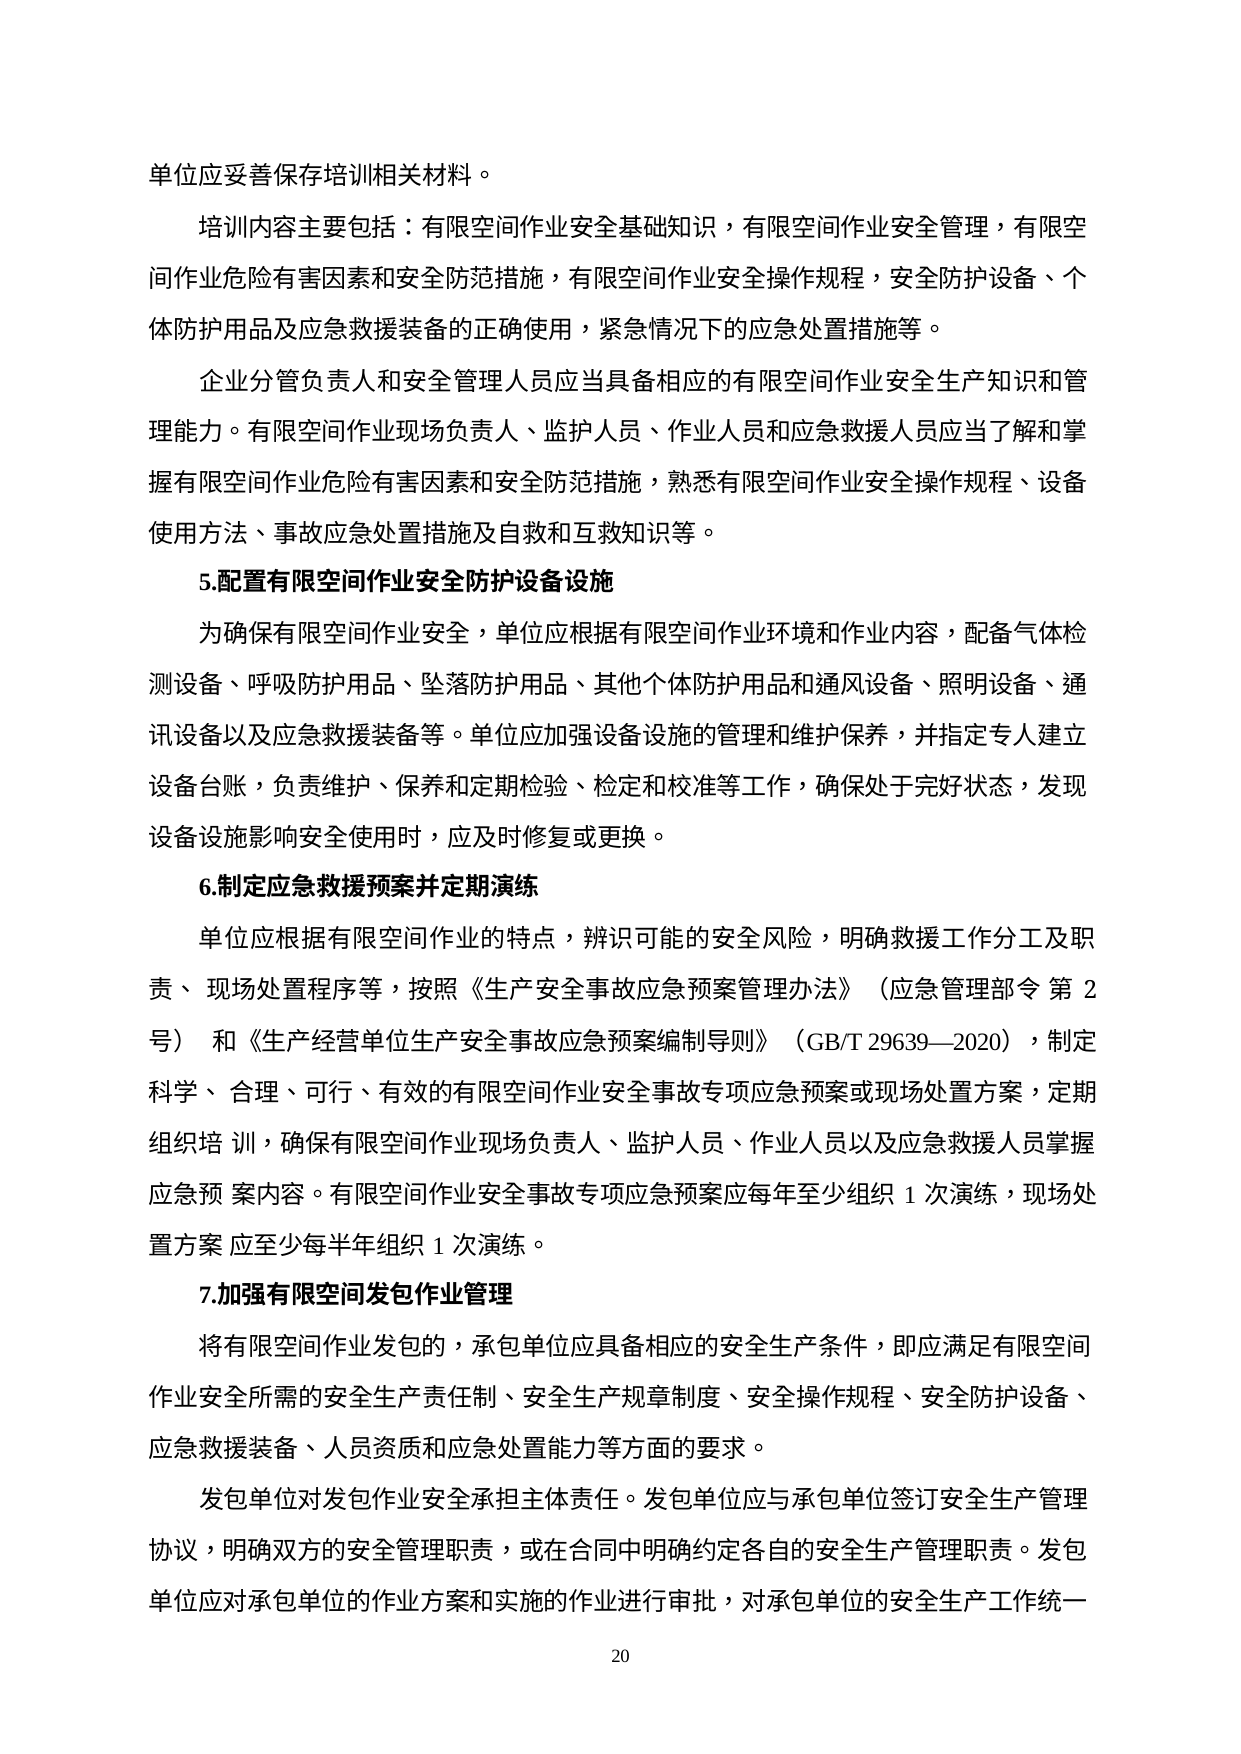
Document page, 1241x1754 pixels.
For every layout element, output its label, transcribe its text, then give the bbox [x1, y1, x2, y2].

text 将有限空间作业发包的，承包单位应具备相应的安全生产条件，即应满足有限空间 作业安全所需的安全生产责任制、安全生产规章制度、安全操作规程、安全防护设备、 应急救援装备、人员资质和应急处置能力等方面的要求。 [149, 1328, 1094, 1464]
text 培训内容主要包括：有限空间作业安全基础知识，有限空间作业安全管理，有限空 间作业危险有害因素和安全防范措施，有限空间作业安全操作规程，安全防护设备、个 体防护用品及应急救援装备的正确使用，紧急情况下的应急处置措施等。 [149, 209, 1089, 346]
text 为确保有限空间作业安全，单位应根据有限空间作业环境和作业内容，配备气体检 测设备、呼吸防护用品、坠落防护用品、其他个体防护用品和通风设备、照明设备、通 讯设备以及应急救援装备等。单位应加强设备设施的管理和维护保养，并指定专人建立 设备台账，负责维护、保养和定期检验、检定和校准等工作，确保处于完好状态，发现 设备设施影响安全使用时，应及时修复或更换。 [149, 616, 1089, 854]
text 6.制定应急救援预案并定期演练 [198, 871, 1097, 902]
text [149, 1482, 1089, 1618]
text 企业分管负责人和安全管理人员应当具备相应的有限空间作业安全生产知识和管 理能力。有限空间作业现场负责人、监护人员、作业人员和应急救援人员应当了解和掌 握有限空间作业危险有害因素和安全防范措施，熟悉有限空间作业安全操作规程、设备 使用方法、事故应急处置措施及自救和互救知识等。 [149, 363, 1089, 549]
text 5.配置有限空间作业安全防护设备设施 [198, 566, 1097, 597]
text 单位应妥善保存培训相关材料。 [149, 159, 1097, 190]
text 7.加强有限空间发包作业管理 [198, 1278, 1097, 1309]
text 单位应根据有限空间作业的特点，辨识可能的安全风险，明确救援工作分工及职责、 现场处置程序等，按照《生产安全事故应急预案管理办法》（应急管理部令 第 2 号） 和《生产经营单位生产安全事故应急预案编制导则》（GB/T 29639—2020），制定科学、 合理、可行、有效的有限空间作业安全事故专项应急预案或现场处置方案，定期组织培 训，确保有限空间作业现场负责人、监护人员、作业人员以及应急救援人员掌握应急预 案内容。有限空间作业安全事故专项应急预案应每年至少组织 1 次演练，现场处置方案 应至少每半年组织 1 次演练。 [149, 921, 1097, 1261]
